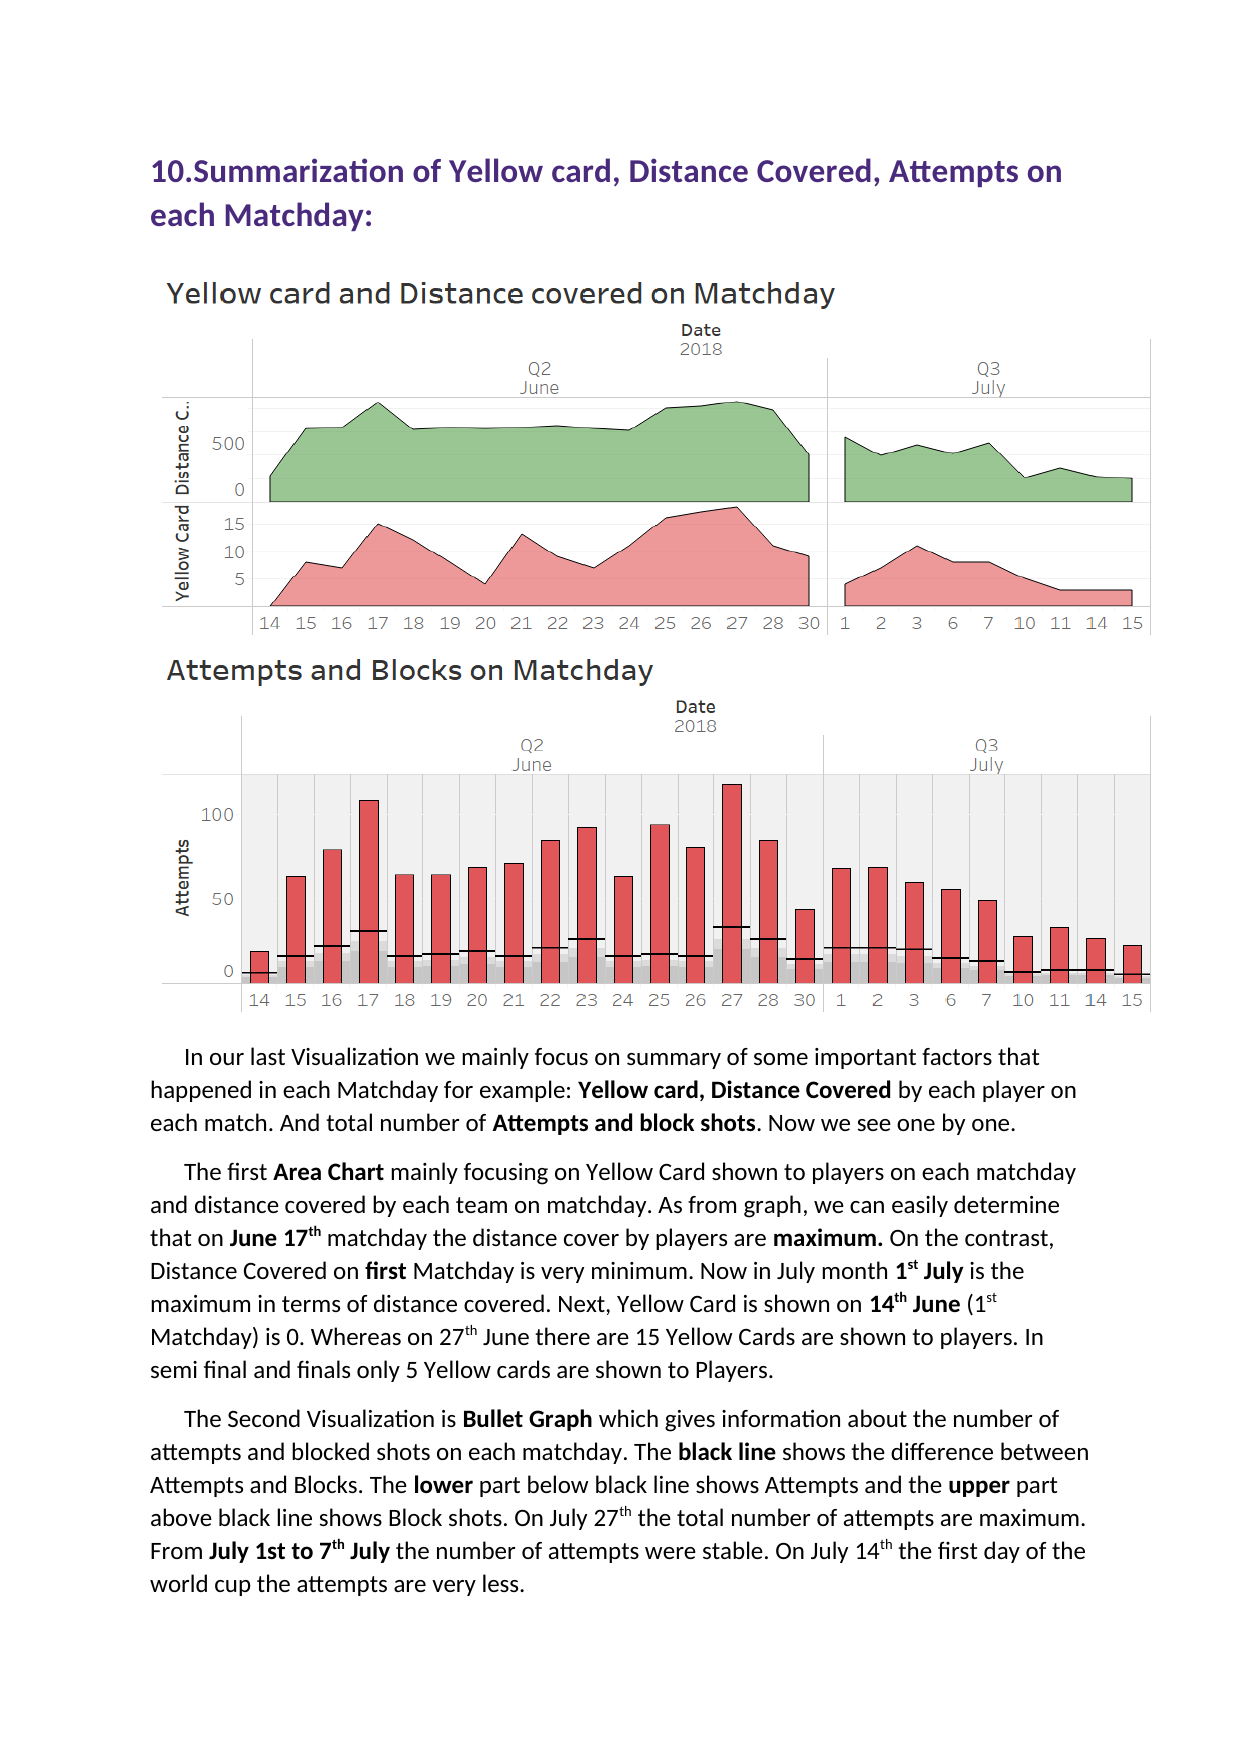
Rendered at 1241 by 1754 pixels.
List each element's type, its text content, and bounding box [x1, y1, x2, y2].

text In our last Visualization we mainly focus on summary of some important factors that happened in each Matchday for example: Yellow card, Distance Covered by each player on each match. And total number of Attempts and block shots. Now we see one by one. [150, 1041, 1090, 1137]
picture [150, 254, 1163, 1023]
text The first Area Chart mainly focusing on Yellow Card shown to players on each matchday and distance covered by each team on matchday. As from graph, we can easily determine that on June 17th matchday the distance cover by players are maximum. On the contrast, Distance Covered on first Matchday is very minimum. Now in July month 1st July is the maximum in terms of distance covered. Next, Yellow Card is shown on 14th June (1st Matchday) is 0. Whereas on 27th June there are 15 Yellow Cards are shown to players. In semi final and finals only 5 Yellow cards are shown to Players. [150, 1157, 1090, 1384]
text 10.Summarization of Yellow card, Distance Covered, Attempts on each Matchday: [150, 150, 1090, 235]
text The Second Visualization is Bullet Graph which gives information about the number of attempts and blocked shots on each matchday. The black line shows the difference between Attempts and Blocks. The lower part below black line shows Attempts and the upper part above black line shows Block shots. On July 27th the total number of attempts are maximum. From July 1st to 7th July the number of attempts were stable. On July 14th the first day of the world cup the attempts are very less. [150, 1404, 1090, 1599]
